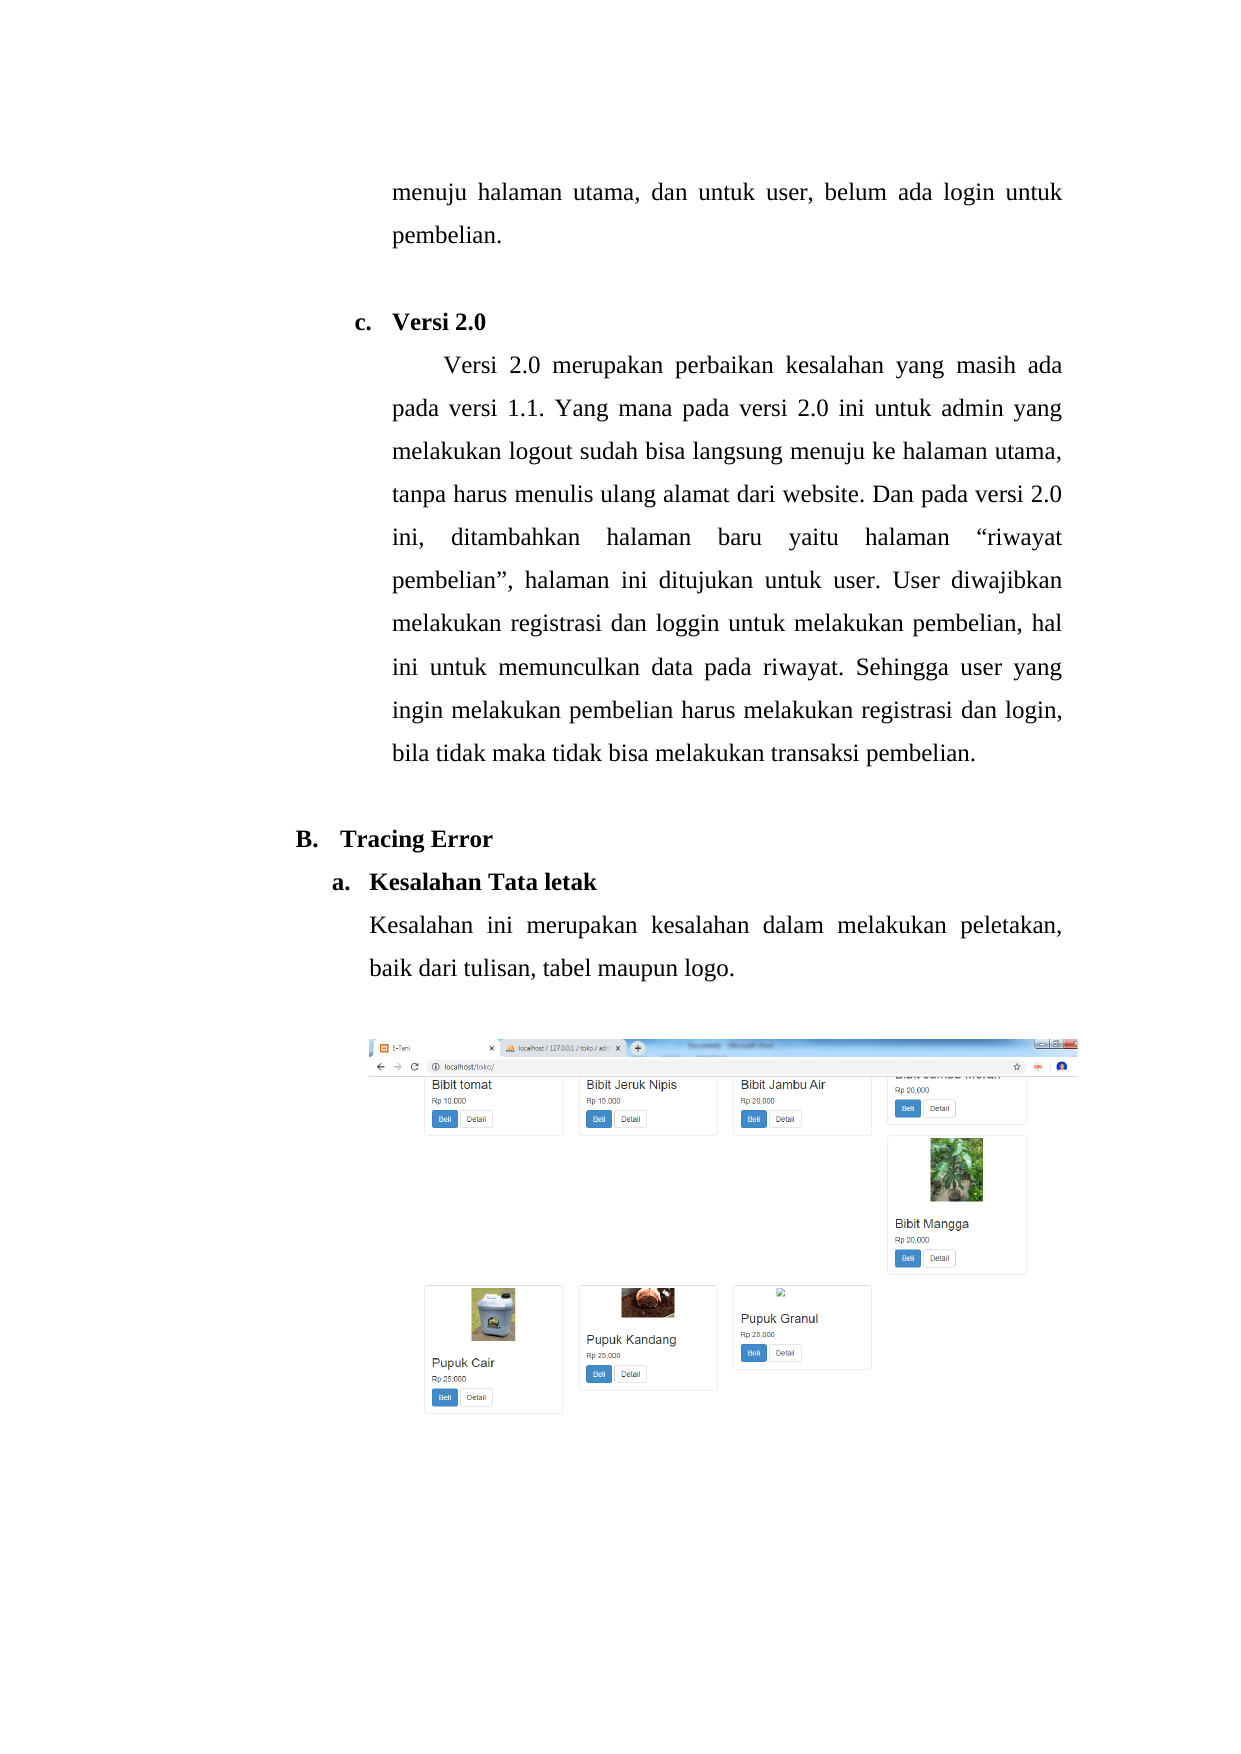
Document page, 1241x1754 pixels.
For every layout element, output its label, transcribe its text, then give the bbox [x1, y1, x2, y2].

list Tracing Error [295, 824, 1063, 853]
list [392, 177, 1063, 249]
list Kesalahan Tata letak [332, 867, 1063, 896]
list Versi 2.0 [354, 307, 1063, 335]
list Kesalahan ini merupakan kesalahan dalam melakukan peletakan, baik dari tulisan, tabel maupun logo. [369, 910, 1063, 982]
picture [369, 1039, 1078, 1422]
list Versi 2.0 merupakan perbaikan kesalahan yang masih ada pada versi 1.1. Yang mana pada versi 2.0 ini untuk admin yang melakukan logout sudah bisa langsung menuju ke halaman utama, tanpa harus menulis ulang alamat dari website. Dan pada versi 2.0 ini, ditambahkan halaman baru yaitu halaman “riwayat pembelian”, halaman ini ditujukan untuk user. User diwajibkan melakukan registrasi dan loggin untuk melakukan pembelian, hal ini untuk memunculkan data pada riwayat. Sehingga user yang ingin melakukan pembelian harus melakukan registrasi dan login, bila tidak maka tidak bisa melakukan transaksi pembelian. [392, 350, 1063, 767]
